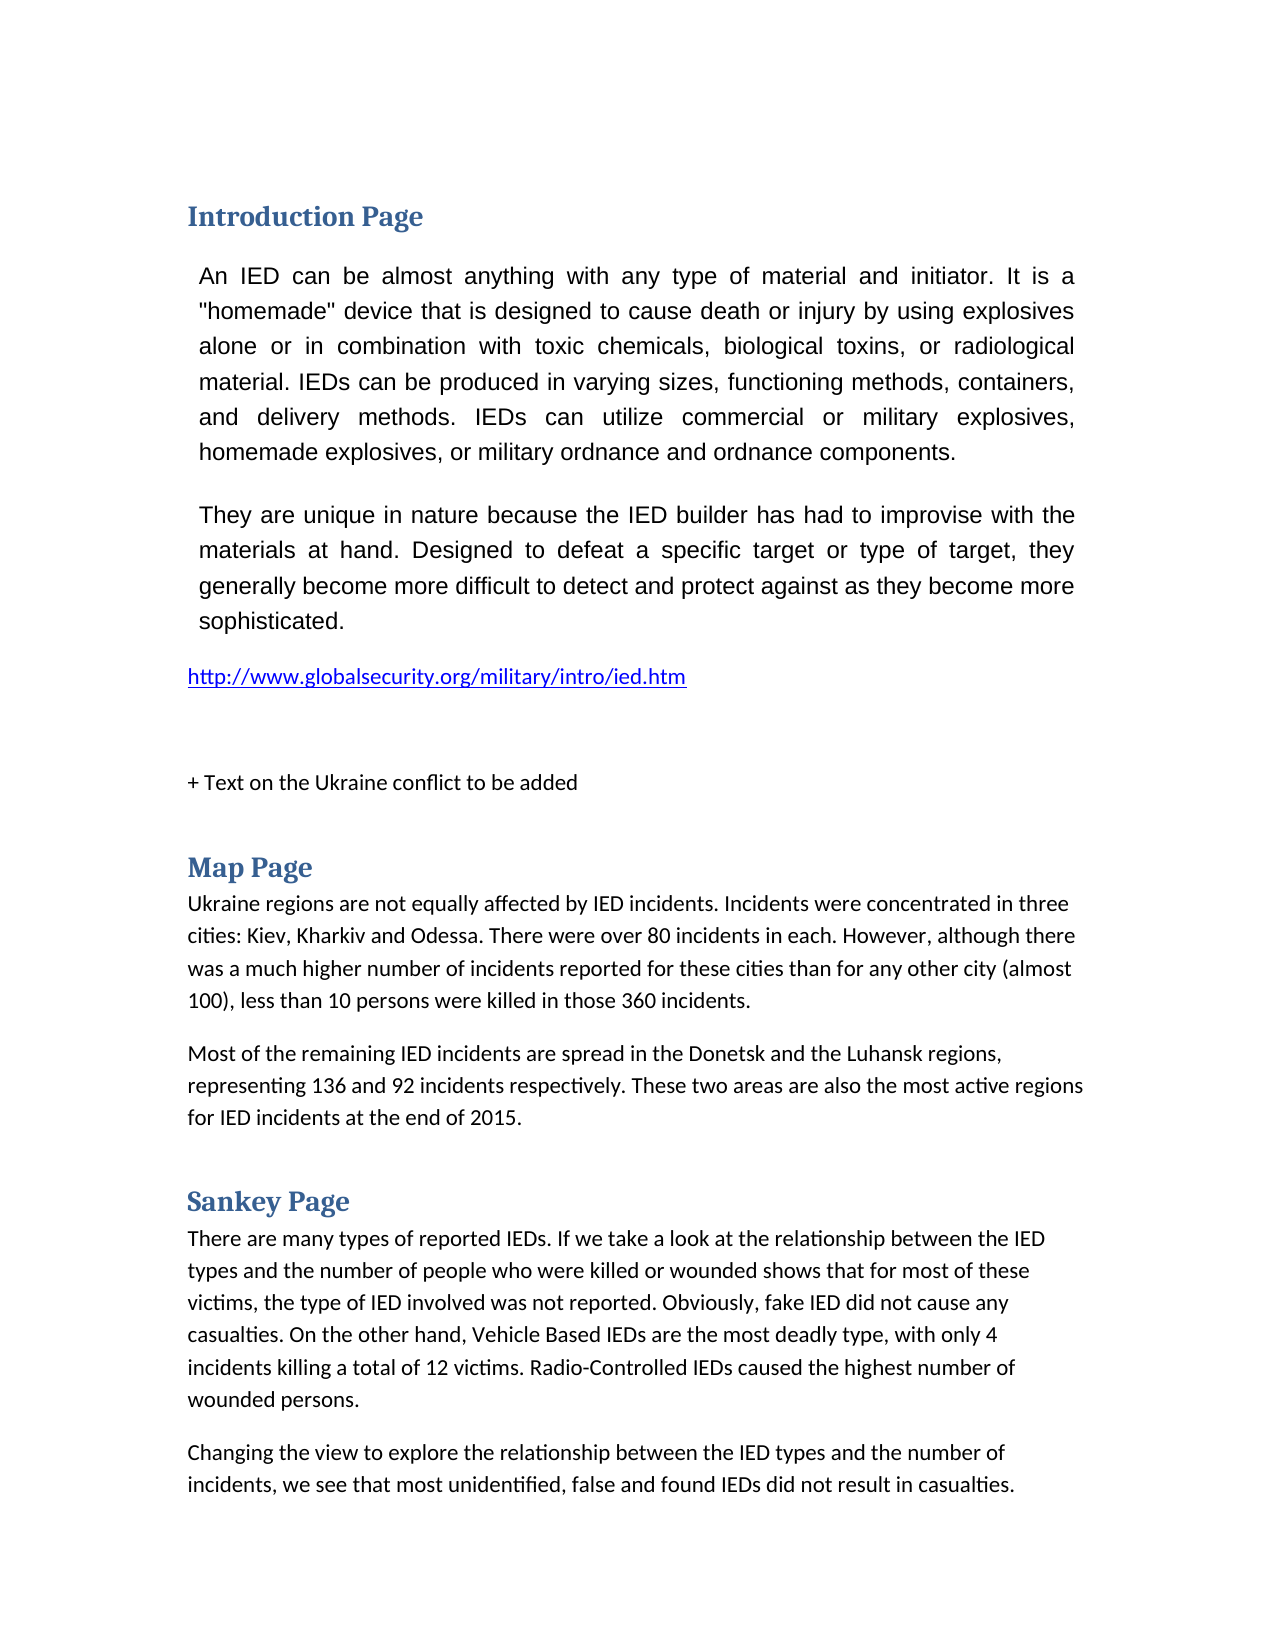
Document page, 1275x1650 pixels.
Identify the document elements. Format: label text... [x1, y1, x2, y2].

text There are many types of reported IEDs. If we take a look at the relationship between the IED types and the number of people who were killed or wounded shows that for most of these victims, the type of IED involved was not reported. Obviously, fake IED did not cause any casualties. On the other hand, Vehicle Based IEDs are the most deadly type, with only 4 incidents killing a total of 12 victims. Radio-Controlled IEDs caused the highest number of wounded persons. [187, 1224, 1087, 1413]
text http://www.globalsecurity.org/military/intro/ied.htm [187, 662, 1087, 691]
text Changing the view to explore the relationship between the IED types and the number of incidents, we see that most unidentified, false and found IEDs did not result in casualties. [187, 1438, 1087, 1498]
subtitle Sankey Page [187, 1185, 1087, 1219]
subtitle Introduction Page [187, 200, 1087, 233]
text Most of the remaining IED incidents are spread in the Donetsk and the Luhansk regions, representing 136 and 92 incidents respectively. These two areas are also the most active regions for IED incidents at the end of 2015. [187, 1039, 1087, 1131]
text An IED can be almost anything with any type of material and initiator. It is a "homemade" device that is designed to cause death or injury by using explosives alone or in combination with toxic chemicals, biological toxins, or radiological material. IEDs can be produced in varying sizes, functioning methods, containers, and delivery methods. IEDs can utilize commercial or military explosives, homemade explosives, or military ordnance and ordnance components. [198, 254, 1077, 465]
text + Text on the Ukraine conflict to be added [187, 768, 1087, 797]
subtitle Map Page [187, 851, 1087, 884]
text They are unique in nature because the IED builder has had to improvise with the materials at hand. Designed to defeat a specific target or type of target, they generally become more difficult to detect and protect against as they become more sophisticated. [198, 493, 1077, 634]
text Ukraine regions are not equally affected by IED incidents. Incidents were concentrated in three cities: Kiev, Kharkiv and Odessa. There were over 80 incidents in each. However, although there was a much higher number of incidents reported for these cities than for any other city (almost 100), less than 10 persons were killed in those 360 incidents. [187, 889, 1087, 1014]
